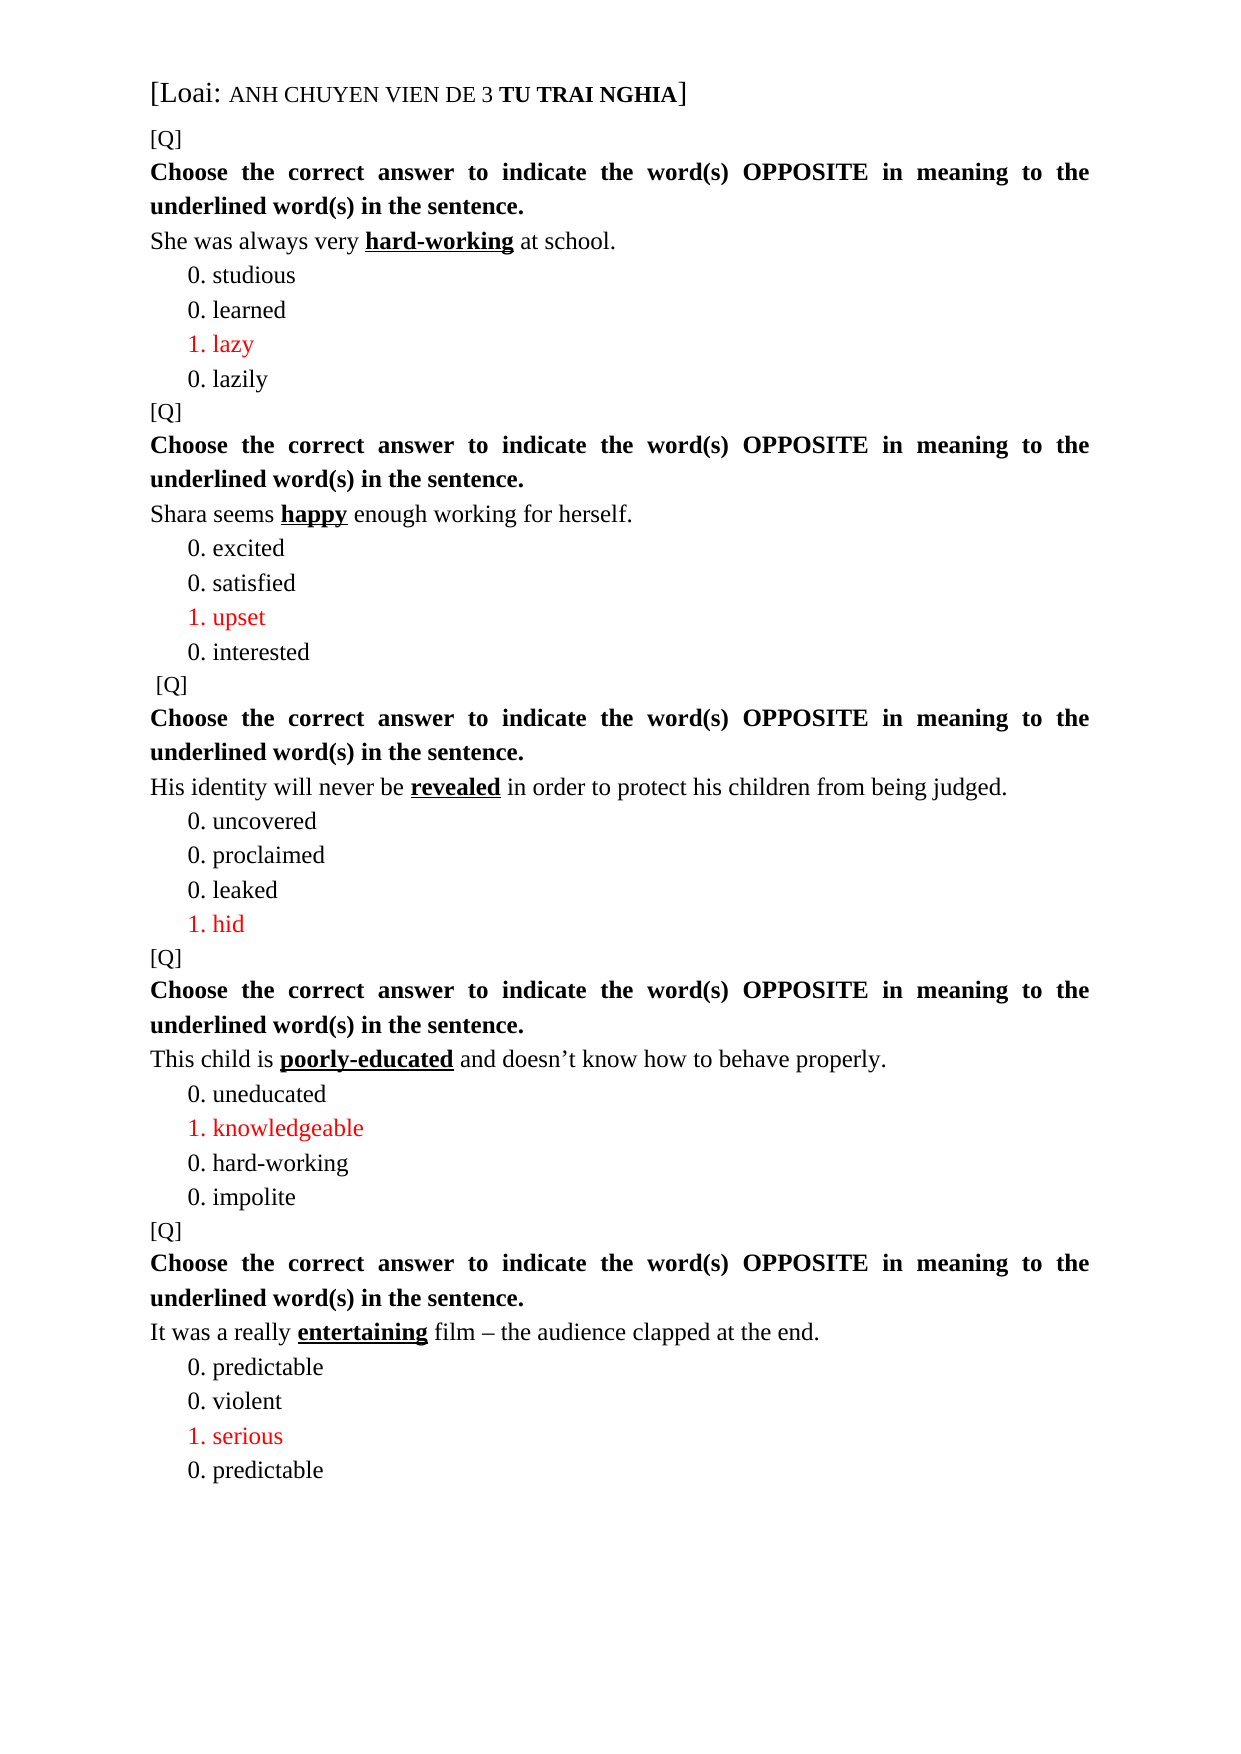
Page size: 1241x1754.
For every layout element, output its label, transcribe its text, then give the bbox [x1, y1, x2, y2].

text [Q] [150, 944, 1090, 970]
text 0. uncovered [187, 806, 1090, 835]
text [Q] [150, 1217, 1090, 1243]
text 0. impolite [150, 1182, 1090, 1211]
text 0. studious [187, 260, 1090, 289]
text Choose the correct answer to indicate the word(s) OPPOSITE in meaning to the underlined word(s) in the sentence. [150, 430, 1090, 493]
text [Q] [150, 398, 1090, 424]
text 0. hard-working [187, 1148, 1090, 1177]
text 0. lazily [187, 364, 1090, 392]
text 0. interested [150, 637, 1090, 665]
text 0. predictable [187, 1455, 1090, 1484]
text 0. proclaimed [187, 841, 1090, 869]
text [Q] [150, 671, 1090, 697]
text Choose the correct answer to indicate the word(s) OPPOSITE in meaning to the underlined word(s) in the sentence. [150, 1248, 1090, 1312]
text 0. leaked [187, 875, 1090, 904]
text 1. knowledgeable [187, 1113, 1090, 1142]
text [Loai: ANH CHUYEN VIEN DE 3 TU TRAI NGHIA] [150, 75, 1090, 108]
text 1. upset [187, 602, 1090, 631]
text 0. excited [187, 533, 1090, 562]
text 0. learned [187, 295, 1090, 323]
text [Q] [150, 125, 1090, 152]
text Shara seems happy enough working for herself. [150, 499, 1090, 527]
text Choose the correct answer to indicate the word(s) OPPOSITE in meaning to the underlined word(s) in the sentence. [150, 703, 1090, 766]
text 0. uneducated [187, 1079, 1090, 1108]
text This child is poorly-educated and doesn’t know how to behave properly. [150, 1044, 1090, 1073]
text 0. violent [187, 1386, 1090, 1415]
text It was a really entertaining film – the audience clapped at the end. [150, 1317, 1090, 1346]
text She was always very hard-working at school. [150, 226, 1090, 254]
text 0. predictable [187, 1352, 1090, 1381]
text Choose the correct answer to indicate the word(s) OPPOSITE in meaning to the underlined word(s) in the sentence. [150, 157, 1090, 220]
text His identity will never be revealed in order to protect his children from being judged. [150, 772, 1090, 800]
text Choose the correct answer to indicate the word(s) OPPOSITE in meaning to the underlined word(s) in the sentence. [150, 976, 1090, 1039]
text 1. serious [187, 1421, 1090, 1450]
text 1. hid [187, 909, 1090, 938]
text 1. lazy [187, 329, 1090, 358]
text 0. satisfied [187, 568, 1090, 596]
